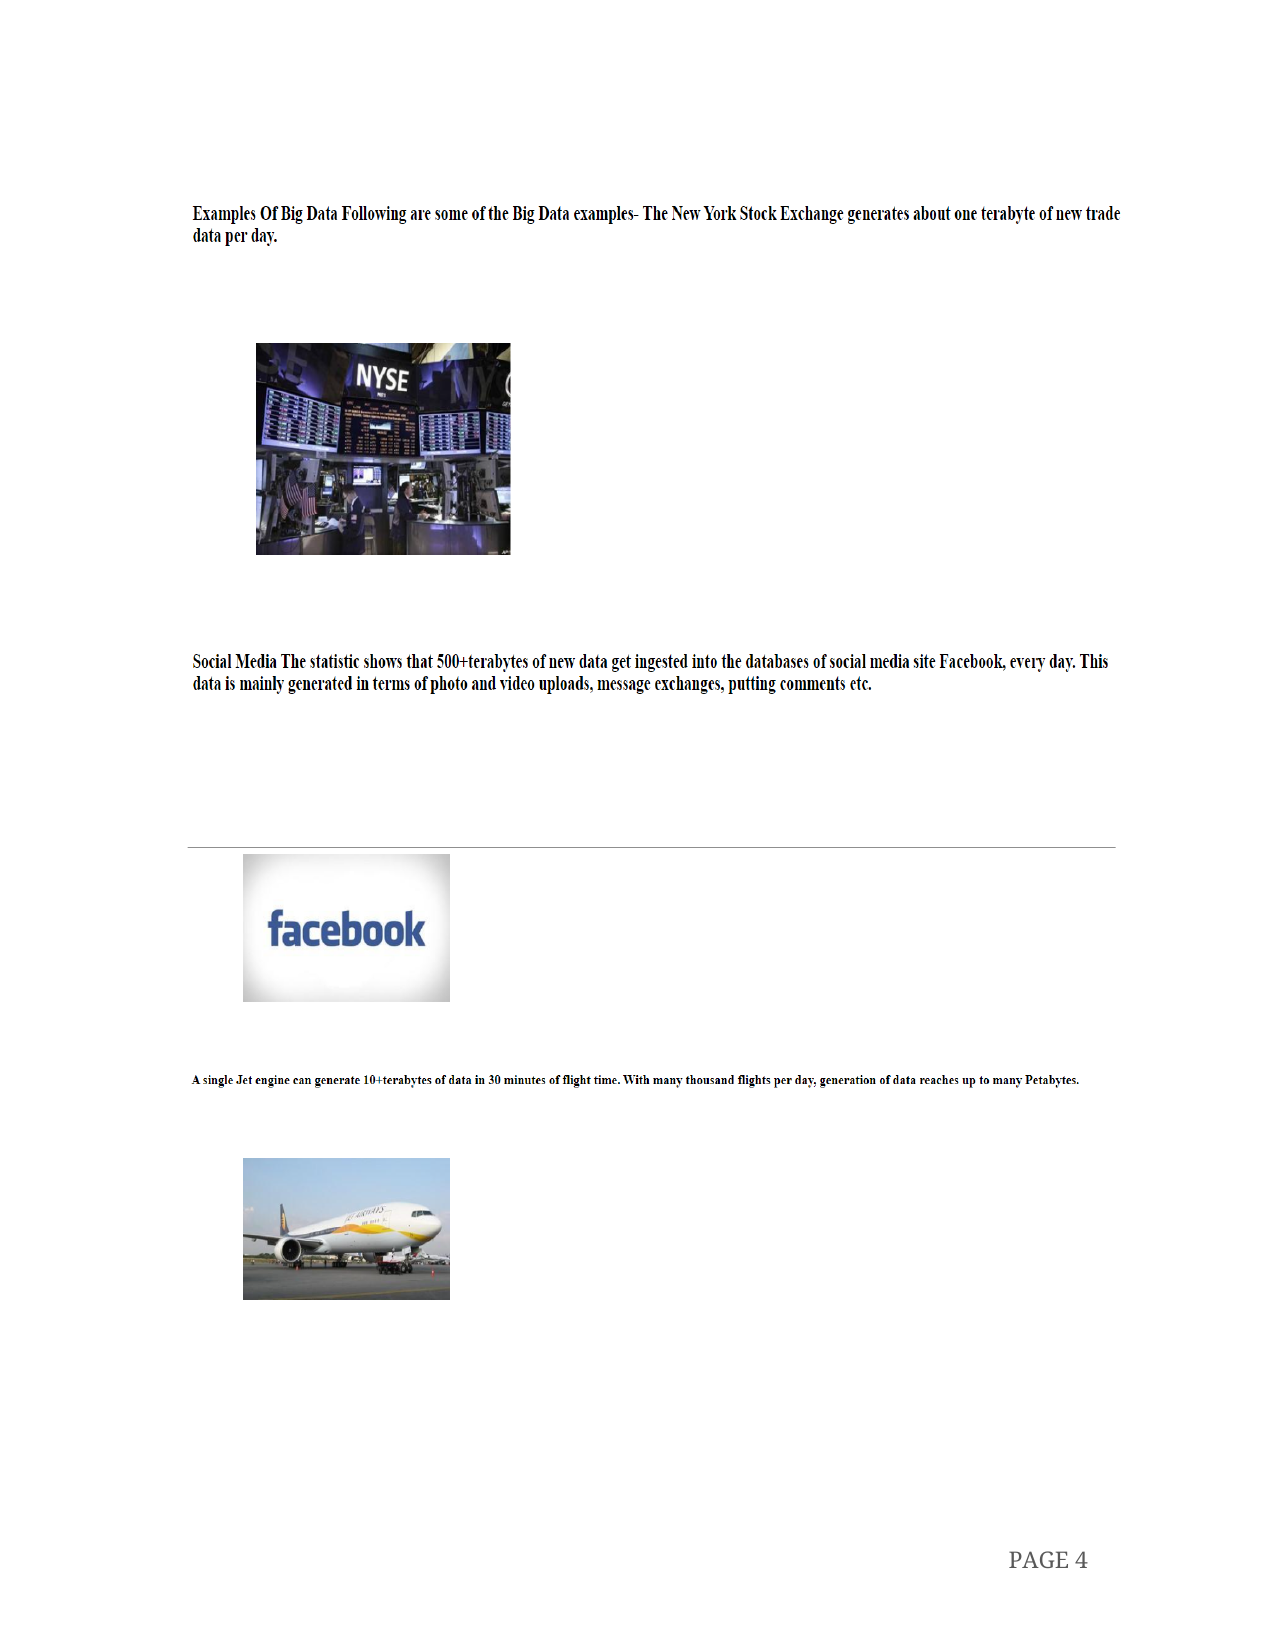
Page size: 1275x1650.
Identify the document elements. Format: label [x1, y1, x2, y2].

picture [187, 847, 1116, 1327]
picture [187, 180, 1141, 713]
